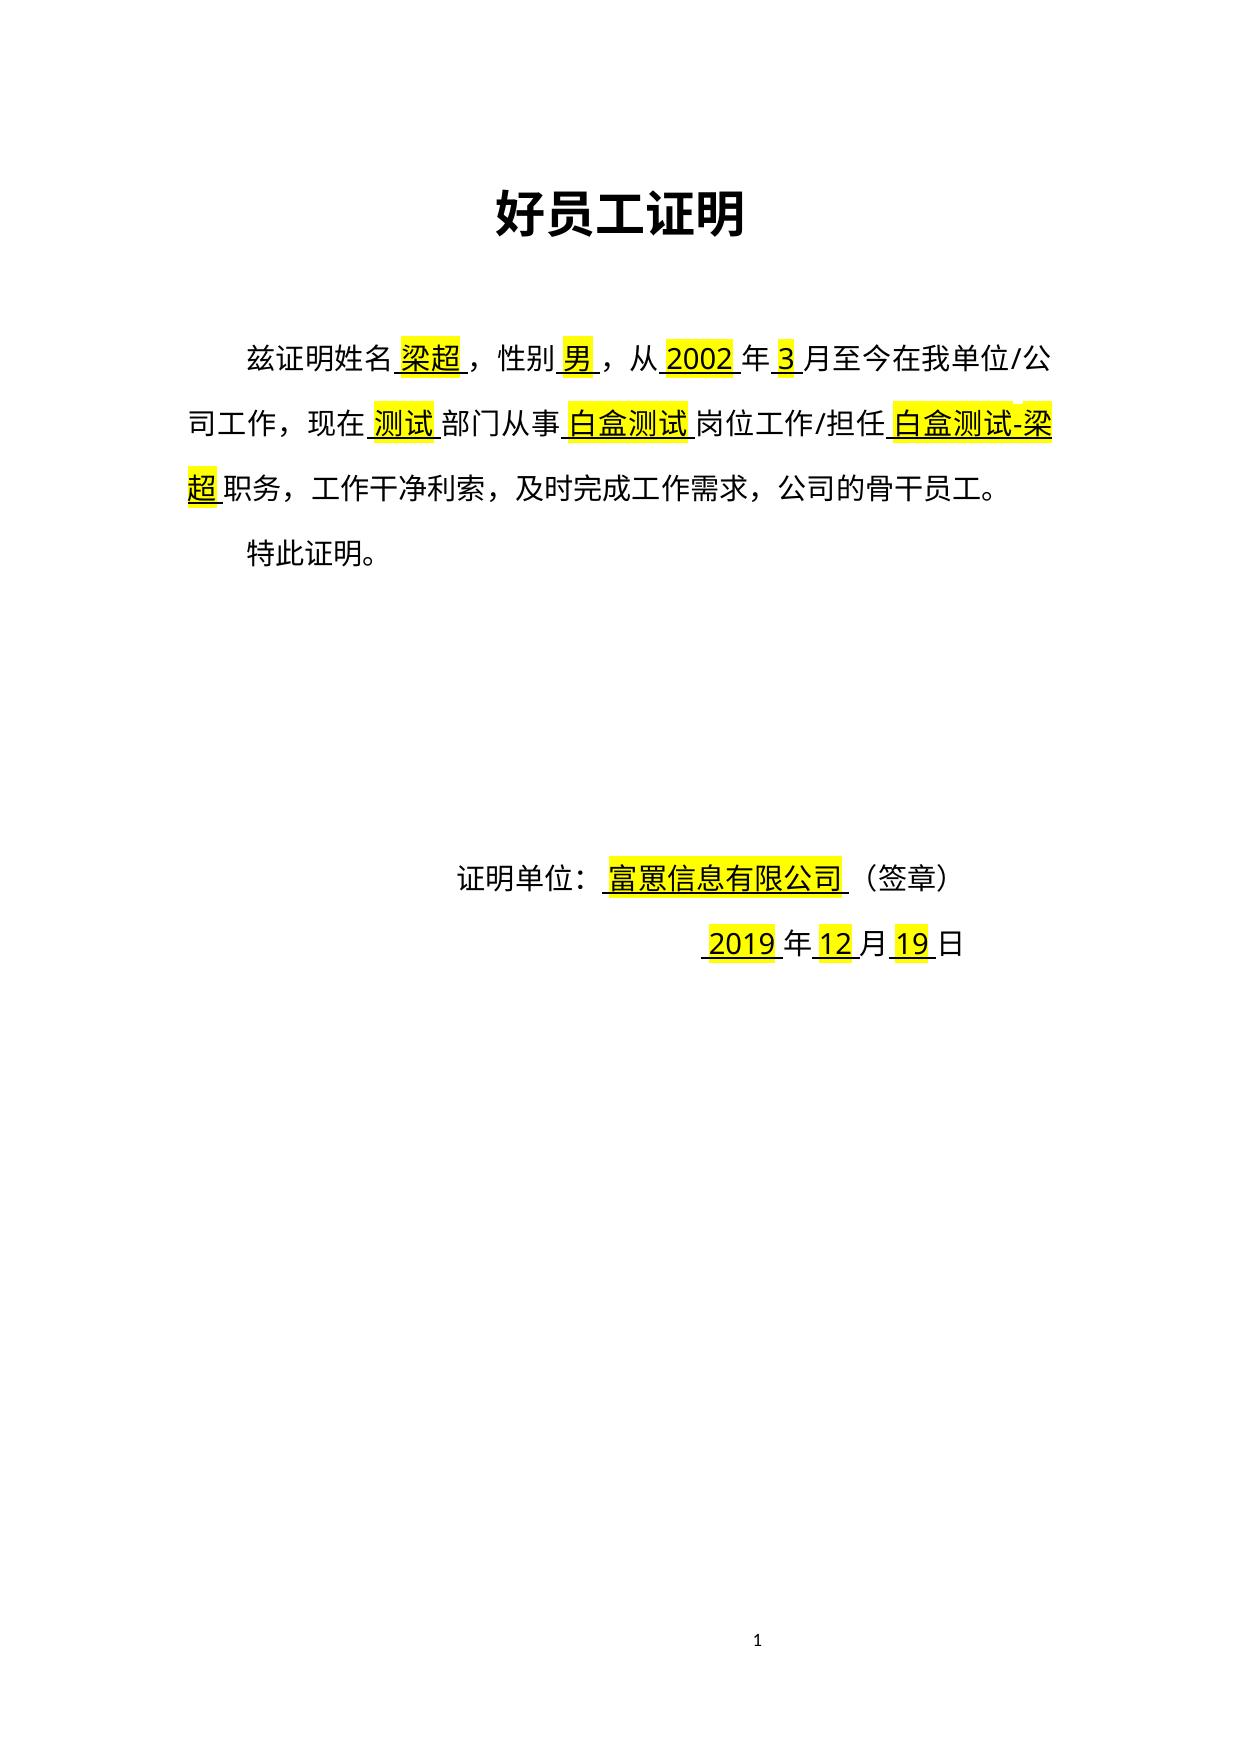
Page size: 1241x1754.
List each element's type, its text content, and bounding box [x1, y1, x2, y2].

text 兹证明姓名 梁超 ，性别 男 ，从 2002 年 3 月至今在我单位/公司工作，现在 测试 部门从事 白盒测试 岗位工作/担任 白盒测试-梁超 职务，工作干净利索，及时完成工作需求，公司的骨干员工。 [187, 324, 1053, 519]
text 好员工证明 [187, 162, 1053, 259]
text 证明单位： 富罳信息有限公司 （签章） [187, 844, 965, 909]
text 2019 年 12 月 19 日 [187, 909, 965, 974]
text 特此证明。 [187, 519, 1053, 584]
